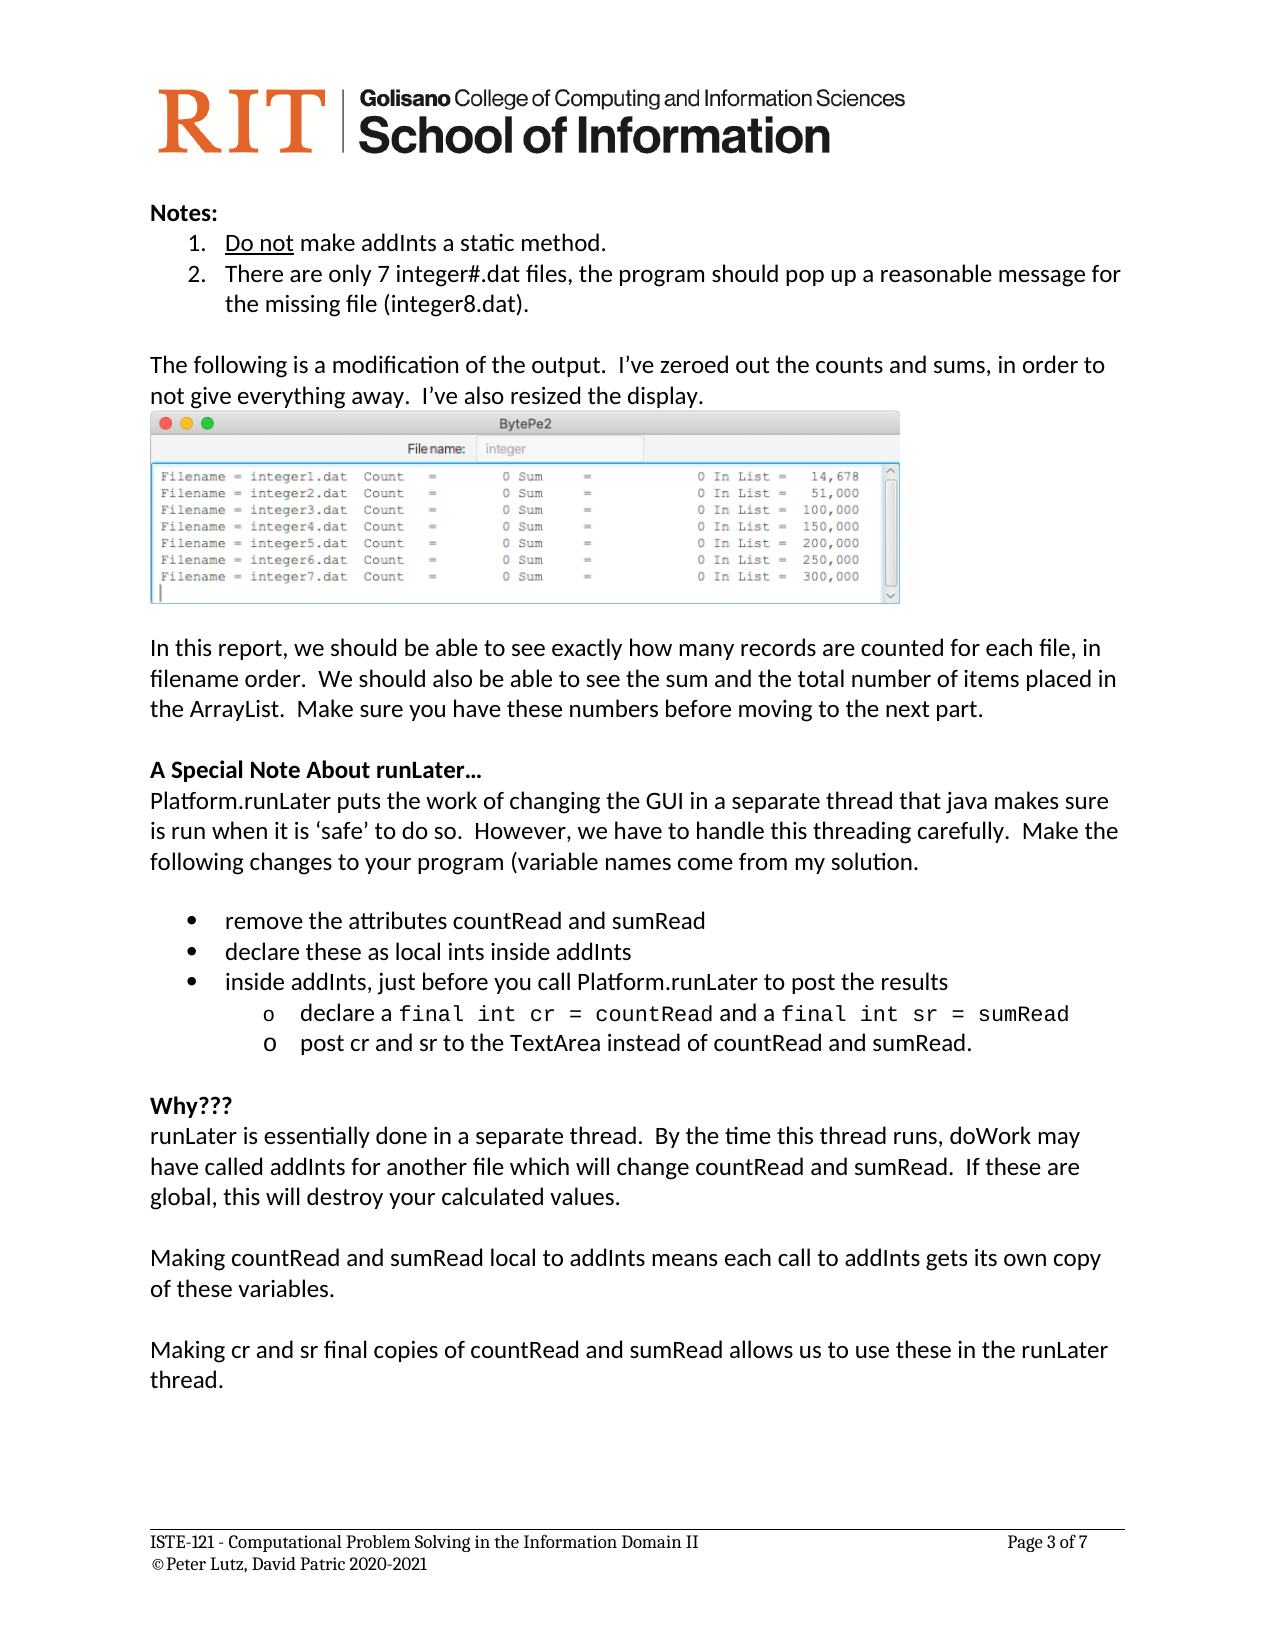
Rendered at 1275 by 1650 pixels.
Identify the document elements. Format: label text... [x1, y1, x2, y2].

picture [150, 410, 900, 604]
text Why??? runLater is essentially done in a separate thread. By the time this thread runs, doWork may have called addInts for another file which will change countRead and sumRead. If these are global, this will destroy your calculated values. [150, 1090, 1125, 1212]
list There are only 7 integer#.dat files, the program should pop up a reasonable message for the missing file (integer8.dat). [187, 258, 1125, 319]
picture [150, 75, 923, 168]
list declare these as local ints inside addInts [187, 936, 1125, 966]
text Making cr and sr final copies of countRead and sumRead allows us to use these in the runLater thread. [150, 1334, 1125, 1395]
list remove the attributes countRead and sumRead [187, 905, 1125, 936]
text Notes: [150, 197, 1125, 227]
list declare a final int cr = countRead and a final int sr = sumRead [262, 997, 1125, 1027]
list post cr and sr to the TextArea instead of countRead and sumRead. [262, 1027, 1125, 1059]
text In this report, we should be able to see exactly how many records are counted for each file, in filename order. We should also be able to see the sum and the total number of items placed in the ArrayList. Make sure you have these numbers before moving to the next part. [150, 632, 1125, 724]
list inside addInts, just before you call Platform.runLater to post the results [187, 966, 1125, 997]
text A Special Note About runLater… Platform.runLater puts the work of changing the GUI in a separate thread that java makes sure is run when it is ‘safe’ to do so. However, we have to handle this threading carefully. Make the following changes to your program (variable names come from my solution. [150, 754, 1125, 905]
list Do not make addInts a static method. [187, 227, 1125, 258]
text Making countRead and sumRead local to addInts means each call to addInts gets its own copy of these variables. [150, 1242, 1125, 1303]
text The following is a modification of the output. I’ve zeroed out the counts and sums, in order to not give everything away. I’ve also resized the display. [150, 349, 1125, 410]
